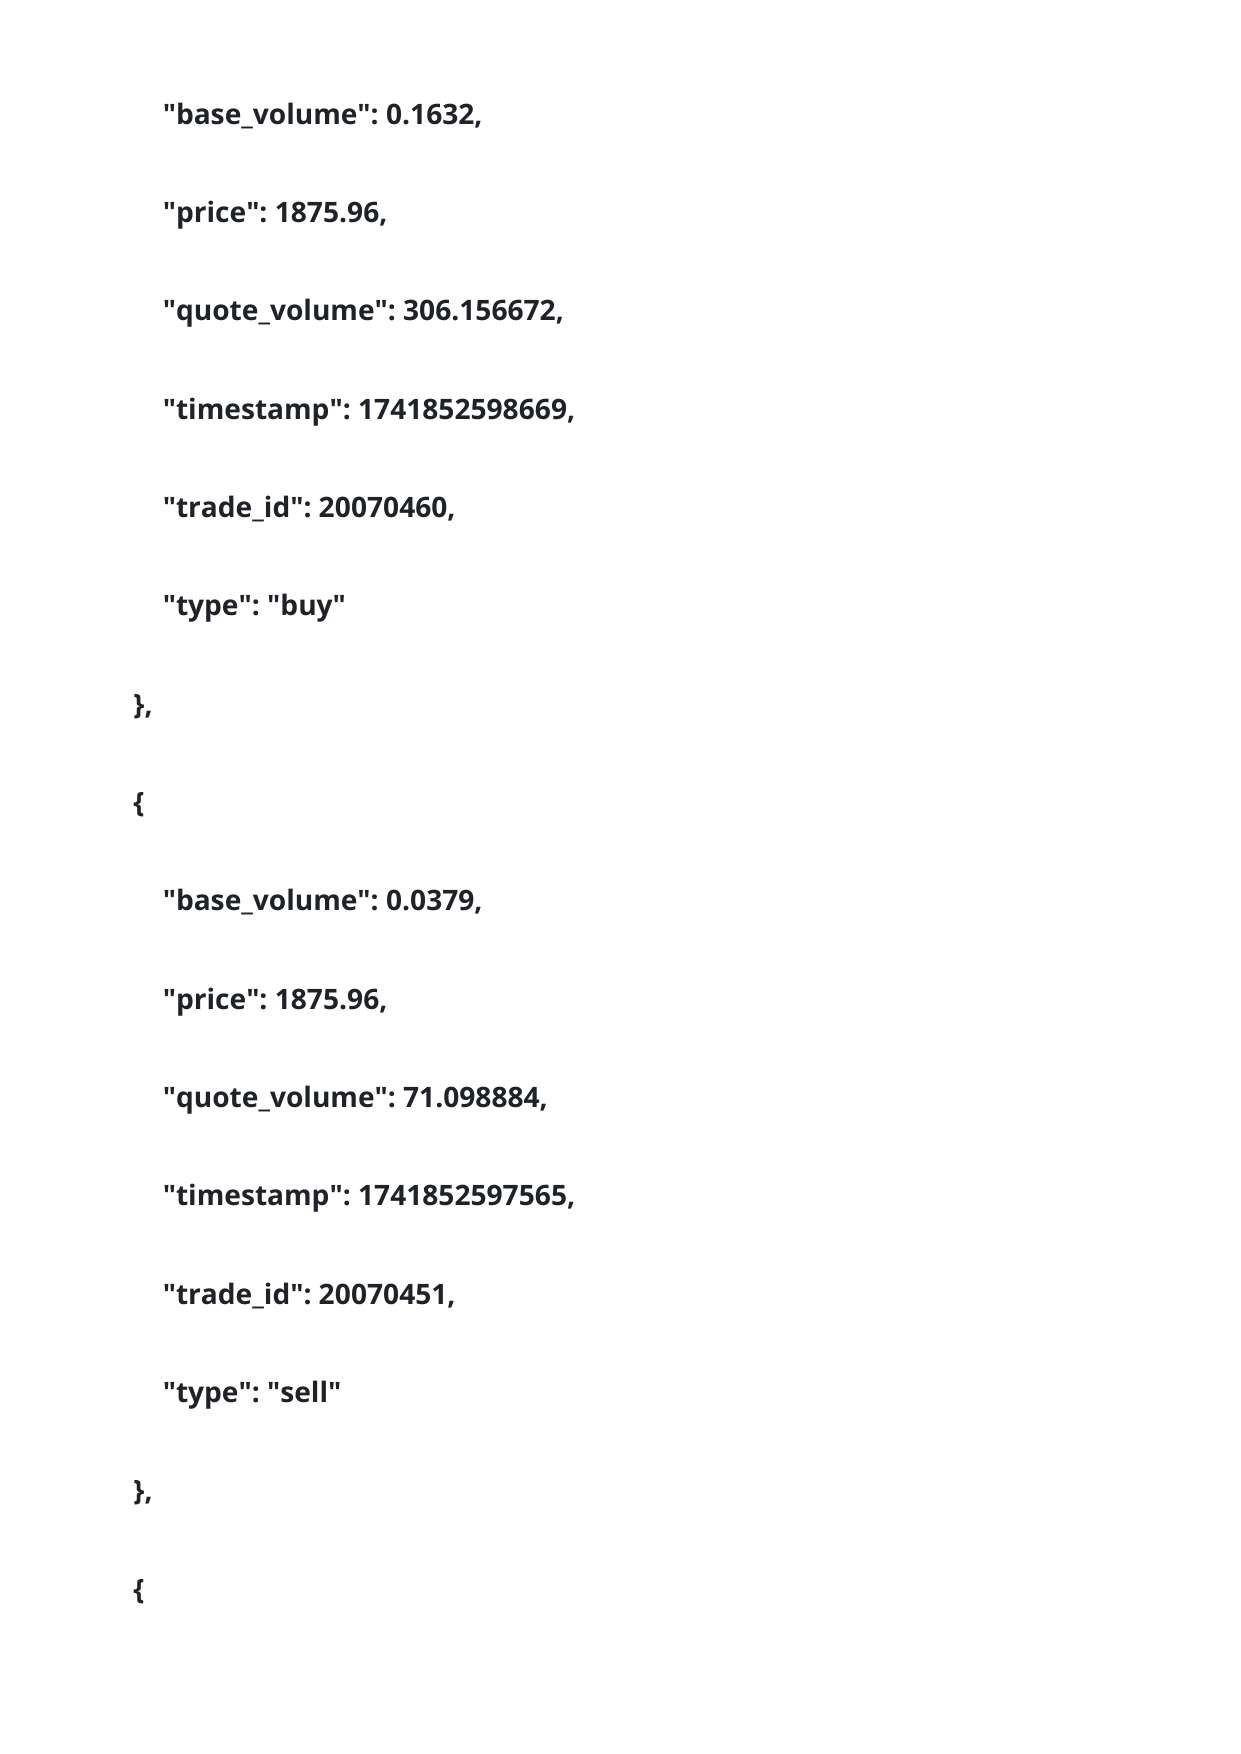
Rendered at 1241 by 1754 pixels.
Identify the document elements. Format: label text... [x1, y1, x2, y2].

text "trade_id": 20070451, [75, 1261, 1165, 1326]
text "trade_id": 20070460, [75, 474, 1165, 539]
text }, [75, 671, 1165, 736]
text "quote_volume": 306.156672, [75, 277, 1165, 342]
text }, [75, 1457, 1165, 1522]
text { [75, 1556, 1165, 1621]
text "timestamp": 1741852597565, [75, 1162, 1165, 1227]
text { [75, 769, 1165, 834]
text "quote_volume": 71.098884, [75, 1064, 1165, 1129]
text "type": "sell" [75, 1359, 1165, 1424]
text "price": 1875.96, [75, 179, 1165, 244]
text "base_volume": 0.0379, [75, 867, 1165, 932]
text "timestamp": 1741852598669, [75, 376, 1165, 441]
text "base_volume": 0.1632, [75, 81, 1165, 146]
text "type": "buy" [75, 572, 1165, 637]
text "price": 1875.96, [75, 966, 1165, 1031]
